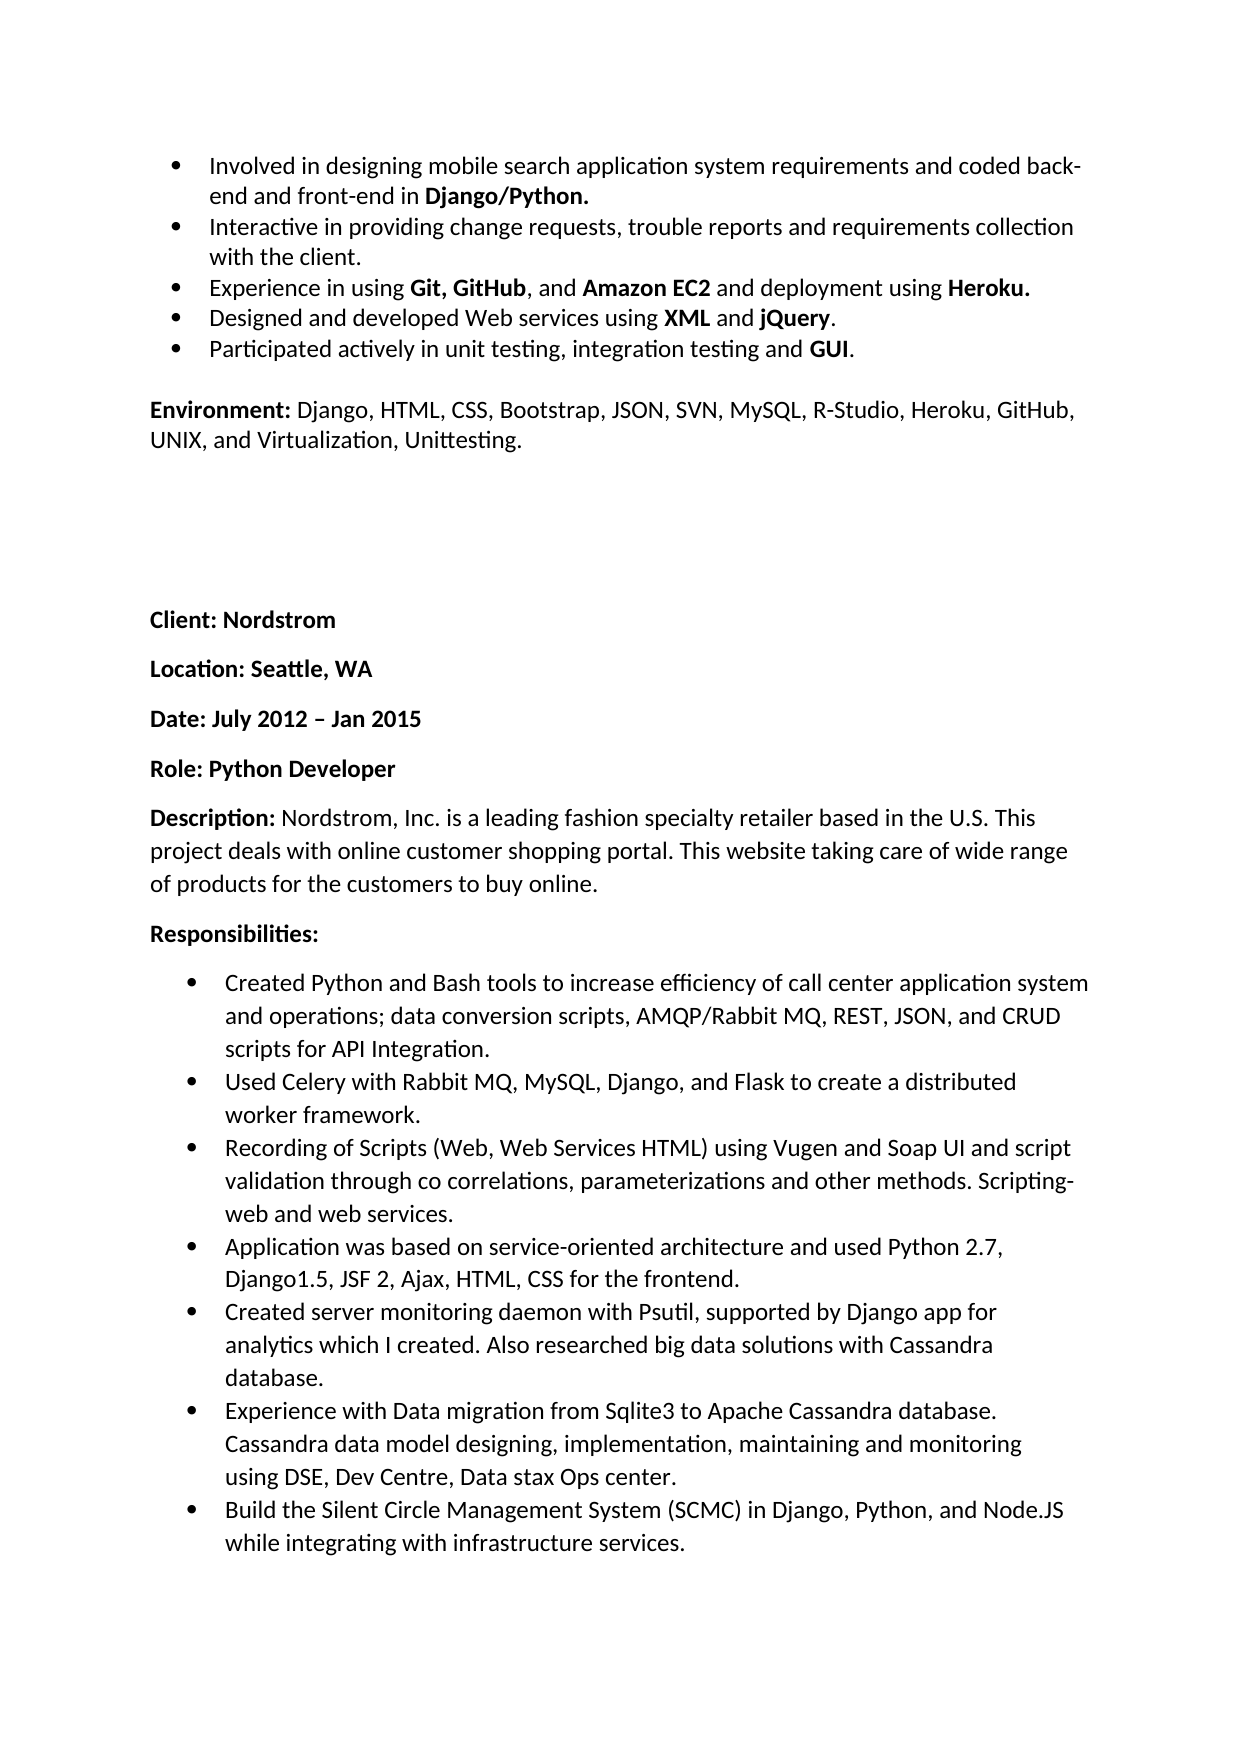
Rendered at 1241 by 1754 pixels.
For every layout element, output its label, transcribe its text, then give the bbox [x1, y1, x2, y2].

list Recording of Scripts (Web, Web Services HTML) using Vugen and Soap UI and script validation through co correlations, parameterizations and other methods. Scripting- web and web services. [187, 1132, 1090, 1228]
list Experience in using Git, GitHub, and Amazon EC2 and deployment using Heroku. [172, 272, 1090, 303]
list Participated actively in unit testing, integration testing and GUI. [172, 333, 1090, 364]
list Used Celery with Rabbit MQ, MySQL, Django, and Flask to create a distributed worker framework. [187, 1066, 1090, 1129]
text Description: Nordstrom, Inc. is a leading fashion specialty retailer based in the U.S. This project deals with online customer shopping portal. This website taking care of wide range of products for the customers to buy online. [150, 802, 1090, 899]
list Interactive in providing change requests, trouble reports and requirements collection with the client. [172, 211, 1090, 272]
text Responsibilities: [150, 918, 1090, 948]
text Date: July 2012 – Jan 2015 [150, 703, 1090, 734]
list Created Python and Bash tools to increase efficiency of call center application system and operations; data conversion scripts, AMQP/Rabbit MQ, REST, JSON, and CRUD scripts for API Integration. [187, 967, 1090, 1064]
text Client: Nordstrom [150, 604, 1090, 634]
list Designed and developed Web services using XML and jQuery. [172, 303, 1090, 333]
text Environment: Django, HTML, CSS, Bootstrap, JSON, SVN, MySQL, R-Studio, Heroku, GitHub, UNIX, and Virtualization, Unittesting. [150, 394, 1090, 455]
list Application was based on service-oriented architecture and used Python 2.7, Django1.5, JSF 2, Ajax, HTML, CSS for the frontend. [187, 1231, 1080, 1294]
text Role: Python Developer [150, 753, 1090, 783]
list Experience with Data migration from Sqlite3 to Apache Cassandra database. Cassandra data model designing, implementation, maintaining and monitoring using DSE, Dev Centre, Data stax Ops center. [187, 1395, 1080, 1492]
list Build the Silent Circle Management System (SCMC) in Django, Python, and Node.JS while integrating with infrastructure services. [187, 1494, 1080, 1557]
list Created server monitoring daemon with Psutil, supported by Django app for analytics which I created. Also researched big data solutions with Cassandra database. [187, 1296, 1080, 1393]
list Involved in designing mobile search application system requirements and coded back-end and front-end in Django/Python. [172, 150, 1090, 211]
text Location: Seattle, WA [150, 653, 1090, 684]
